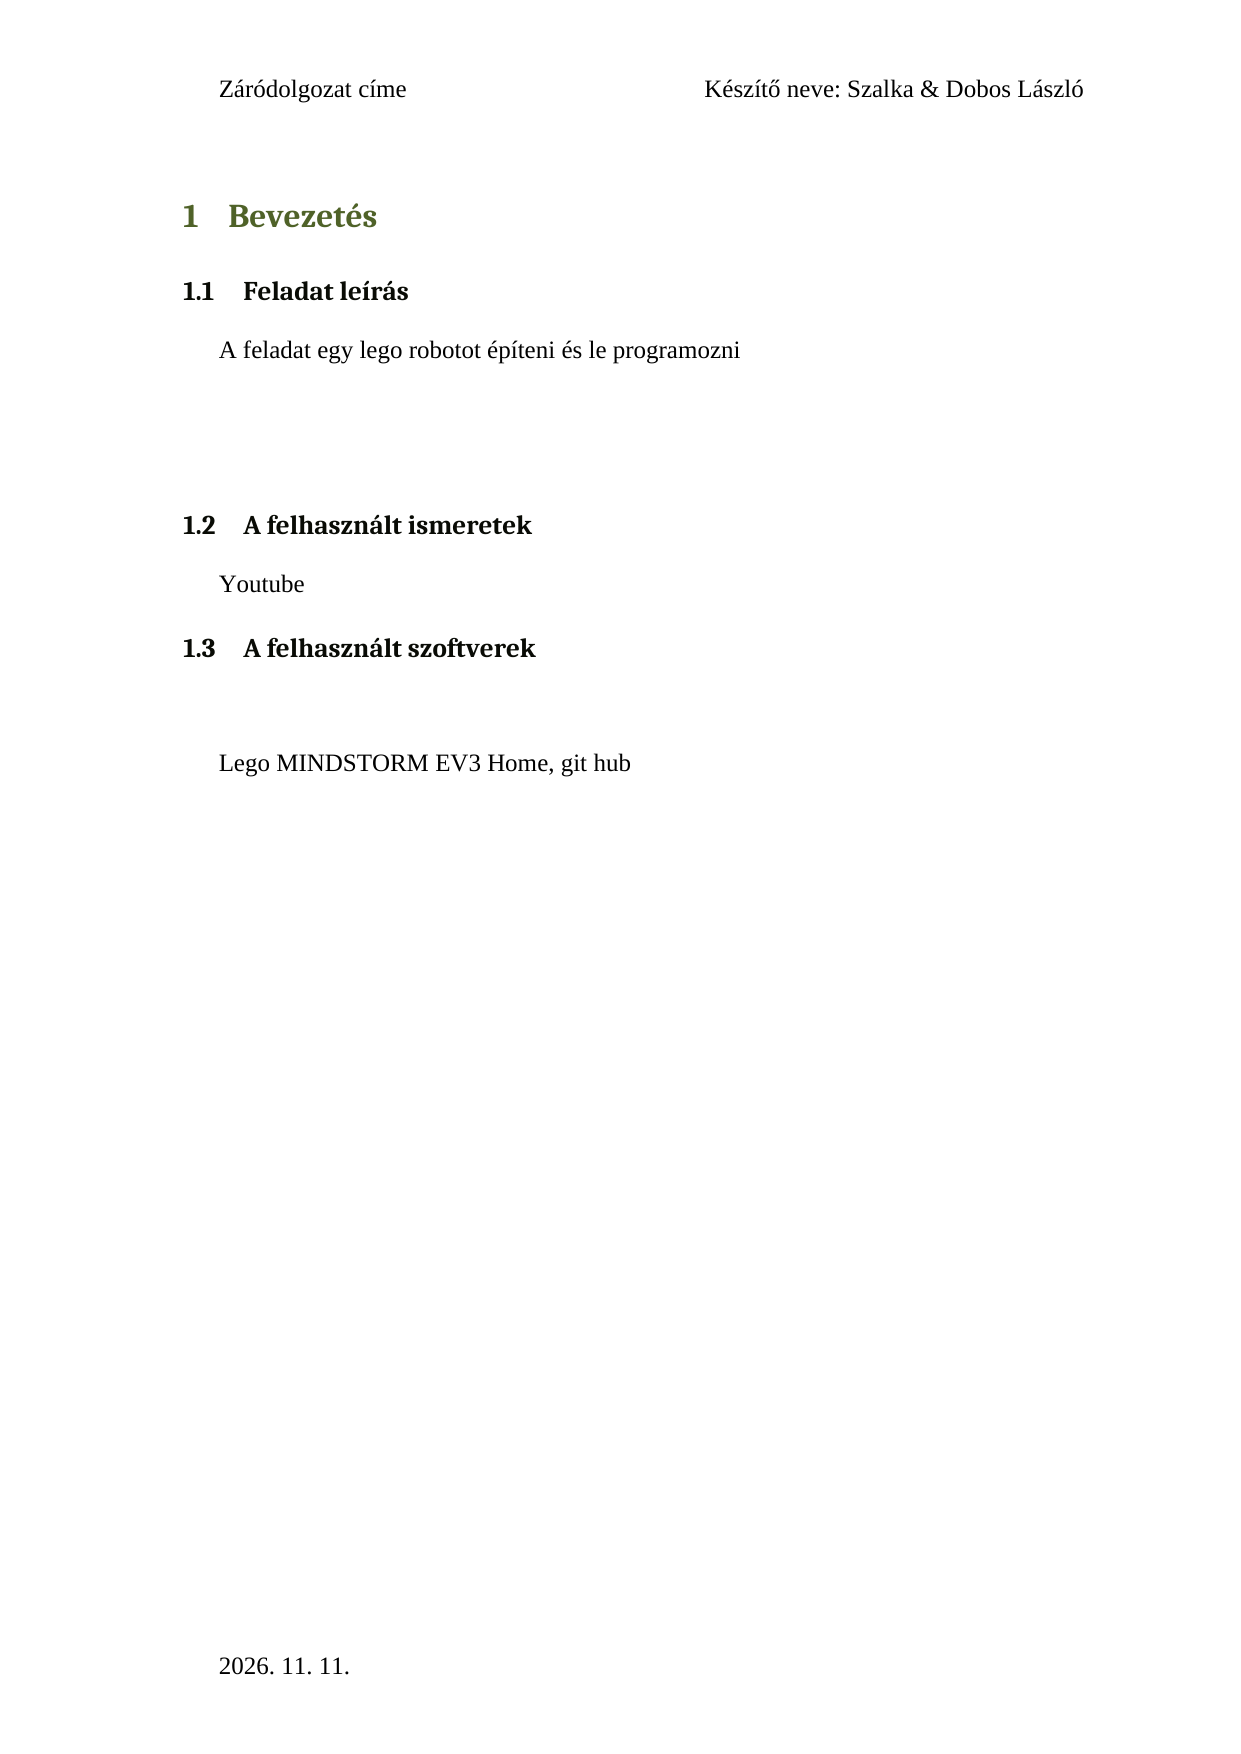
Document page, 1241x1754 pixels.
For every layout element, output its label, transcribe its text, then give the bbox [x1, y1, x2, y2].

text Youtube [183, 569, 1092, 598]
subtitle A felhasznált szoftverek [183, 633, 1092, 665]
subtitle Bevezetés [183, 198, 1092, 236]
subtitle Feladat leírás [183, 276, 1092, 307]
text A feladat egy lego robotot építeni és le programozni [183, 335, 1092, 364]
text Lego MINDSTORM EV3 Home, git hub [183, 748, 1092, 777]
subtitle A felhasznált ismeretek [183, 510, 1092, 542]
